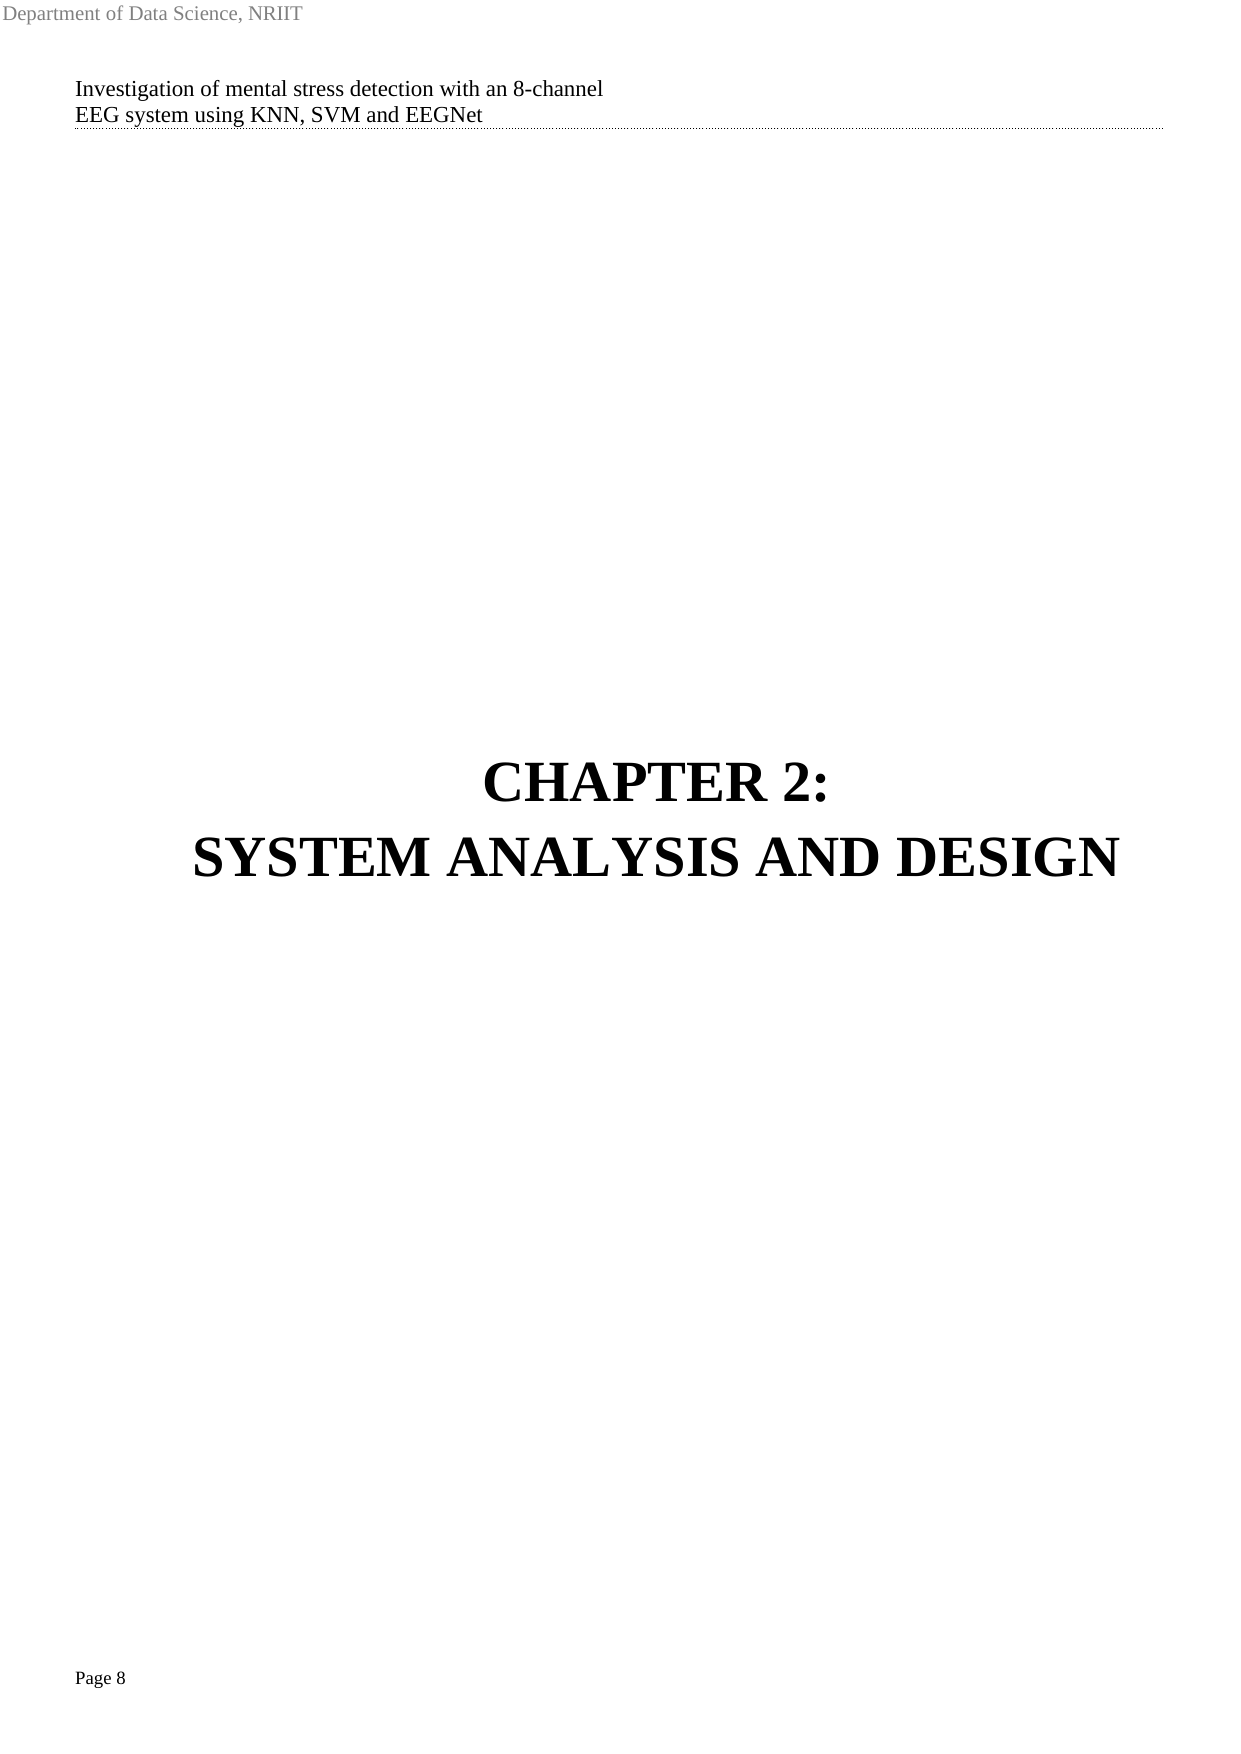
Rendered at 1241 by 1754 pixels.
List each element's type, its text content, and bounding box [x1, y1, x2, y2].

text CHAPTER 2: [150, 747, 1163, 814]
text SYSTEM ANALYSIS AND DESIGN [150, 822, 1163, 889]
